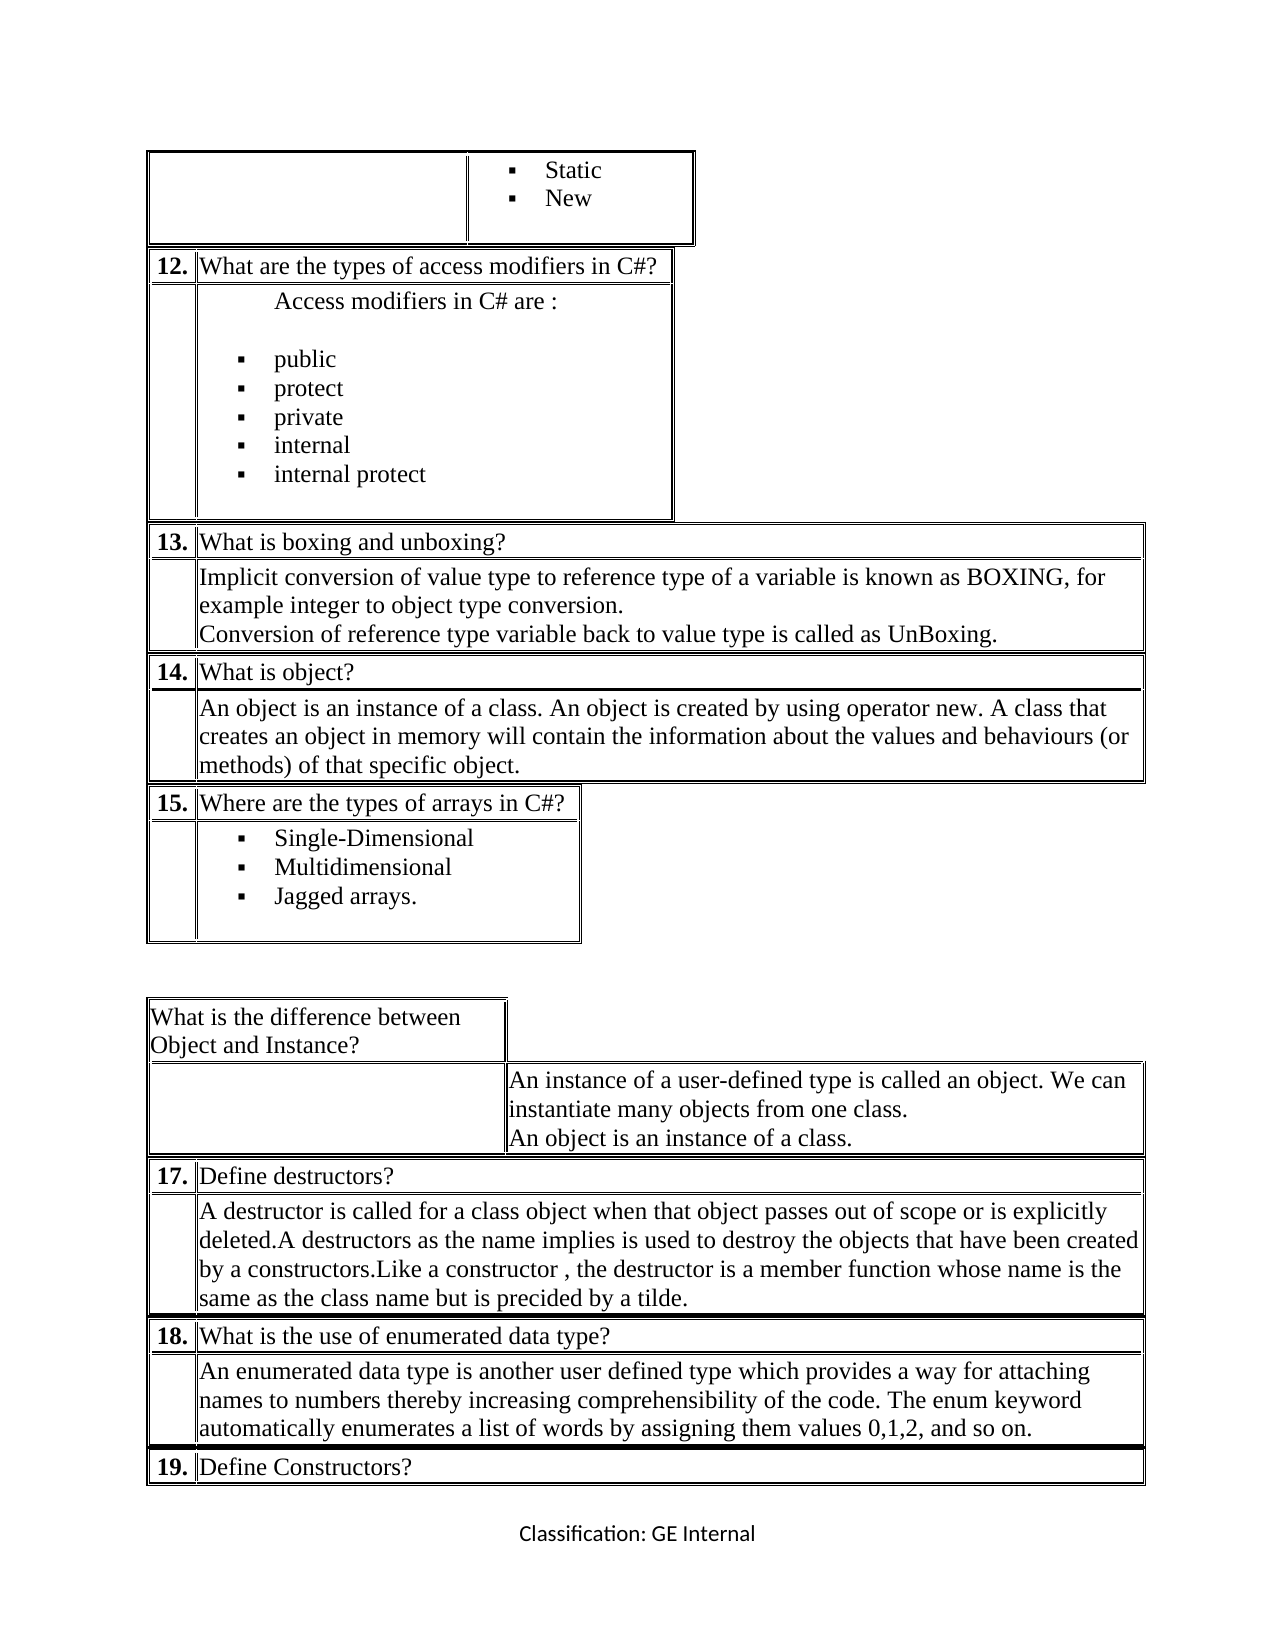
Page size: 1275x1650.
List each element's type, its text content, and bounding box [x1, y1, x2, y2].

table_cell [150, 1351, 197, 1444]
table_cell An instance of a user-defined type is called an object. We can instantiate many objects from one class. An object is an instance of a class. [506, 1061, 1144, 1153]
table_header 15. [150, 787, 197, 819]
table_cell [150, 281, 197, 518]
table_header 14. [150, 656, 197, 688]
table_header What is the difference between Object and Instance? [150, 1000, 506, 1061]
table_header 19. [150, 1450, 197, 1482]
table_header Where are the types of arrays in C#? [197, 787, 579, 819]
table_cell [468, 153, 692, 243]
table_cell [148, 1192, 197, 1313]
table_cell An object is an instance of a class. An object is created by using operator new. A class that creates an object in memory will contain the information about the values and behaviours (or methods) of that specific object. [197, 688, 1144, 780]
table_cell An enumerated data type is another user defined type which provides a way for attaching names to numbers thereby increasing comprehensibility of the code. The enum keyword automatically enumerates a list of words by assigning them values 0,1,2, and so on. [197, 1351, 1143, 1444]
table_header Define Constructors? [197, 1450, 1143, 1482]
table_cell [148, 819, 197, 941]
table_cell Single-Dimensional Multidimensional Jagged arrays. [197, 819, 580, 941]
table_cell [148, 688, 197, 780]
table_header What is the use of enumerated data type? [197, 1320, 1143, 1351]
table_cell Implicit conversion of value type to reference type of a variable is known as BOXING, for example integer to object type conversion. Conversion of reference type variable back to value type is called as UnBoxing. [197, 557, 1144, 649]
table_cell A destructor is called for a class object when that object passes out of scope or is explicitly deleted.A destructors as the name implies is used to destroy the objects that have been created by a constructors.Like a constructor , the destructor is a member function whose name is the same as the class name but is precided by a tilde. [197, 1192, 1144, 1313]
table_cell Access modifiers in C# are : public protect private internal internal protect [197, 281, 672, 518]
table_cell [148, 557, 197, 649]
table_cell [150, 153, 467, 243]
table_header 17. [150, 1160, 197, 1192]
table_header Define destructors? [197, 1160, 1143, 1192]
table_cell [148, 1061, 506, 1153]
table_header 12. [150, 250, 197, 281]
table_header What is boxing and unboxing? [197, 525, 1143, 557]
table_header What are the types of access modifiers in C#? [197, 250, 671, 281]
table_header 13. [150, 525, 197, 557]
table_header 18. [150, 1320, 197, 1351]
table_header What is object? [197, 656, 1143, 688]
